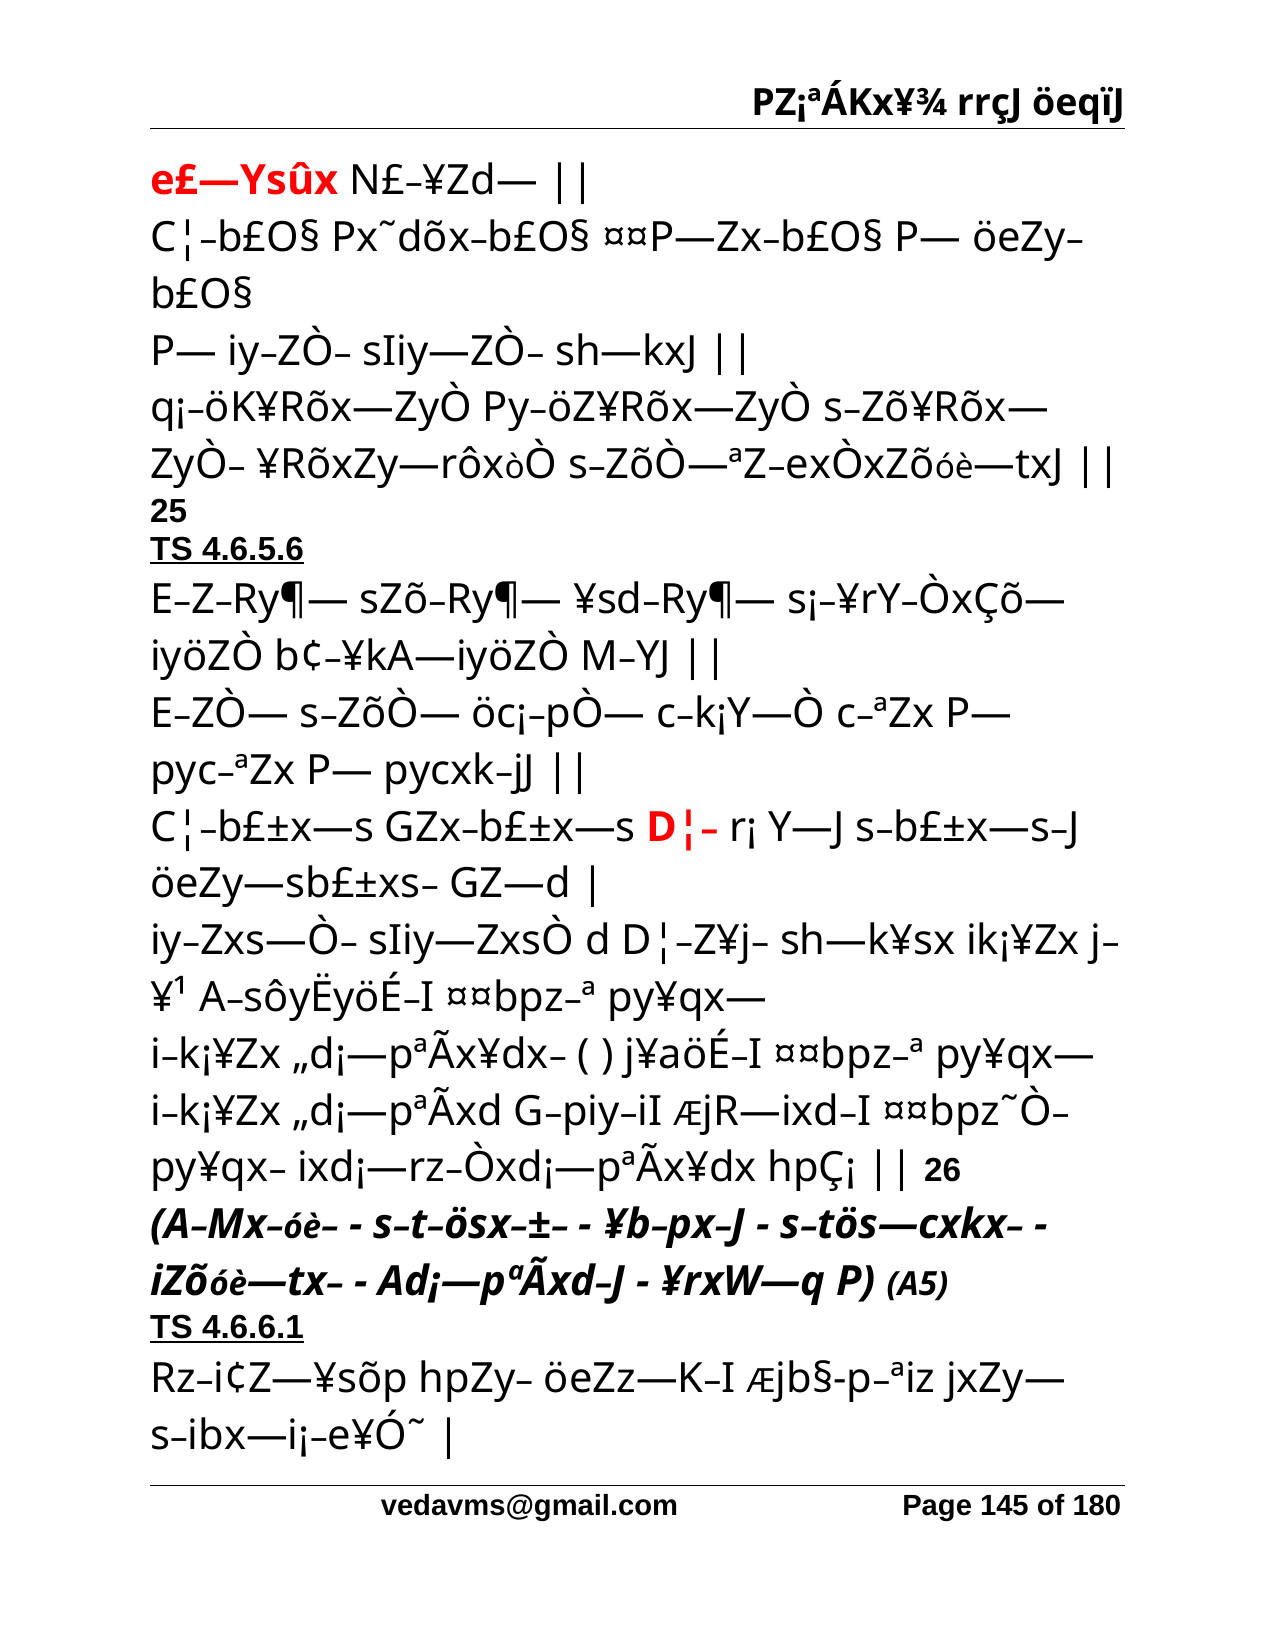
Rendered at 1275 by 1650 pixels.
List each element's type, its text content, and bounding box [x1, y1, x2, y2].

text iy–Zxs—Ò– sIiy—ZxsÒ d D¦–Z¥j– sh—k¥sx ik¡¥Zx j–¥¹ A–sôyËyöÉ–I ¤¤bpz–ª py¥qx— [150, 910, 1125, 1023]
text (A–Mx–óè– - s–t–ösx–±– - ¥b–px–J - s–tös—cxkx– - iZõóè—tx– - Ad¡—pªÃxd–J - ¥rxW—q P) (A5) [150, 1194, 1125, 1307]
text TS 4.6.6.1 [150, 1307, 1181, 1346]
text i–k¡¥Zx „d¡—pªÃxd G–piy–iI ÆjR—ixd–I ¤¤bpz˜Ò– py¥qx– ixd¡—rz–Òxd¡—pªÃx¥dx hpÇ¡ || 26 [150, 1080, 1125, 1194]
text pyc–ªZx P— pycxk–jJ || [150, 740, 1125, 796]
text P— iy–ZÒ– sIiy—ZÒ– sh—kxJ || [150, 320, 1125, 377]
text E–Z–Ry¶— sZõ–Ry¶— ¥sd–Ry¶— s¡–¥rY–ÒxÇõ—iyöZÒ b¢–¥kA—iyöZÒ M–YJ || [150, 569, 1125, 683]
text E–ZÒ— s–ZõÒ— öc¡–pÒ— c–k¡Y—Ò c–ªZx P— [150, 683, 1125, 740]
text s–ibx—i¡–e¥Ó˜ | [150, 1404, 1125, 1461]
text Rz–i¢Z—¥sõp hpZy– öeZz—K–I Æjb§-p–ªiz jxZy— [150, 1348, 1125, 1404]
text TS 4.6.5.6 [150, 529, 1181, 567]
text q¡–öK¥Rõx—ZyÒ Py–öZ¥Rõx—ZyÒ s–Zõ¥Rõx—ZyÒ– ¥RõxZy—rôxòÒ s–ZõÒ—ªZ–exÒxZõóè—txJ || 25 [150, 377, 1125, 529]
text C¦–b£±x—s GZx–b£±x—s D¦– r¡ Y—J s–b£±x—s–J öeZy—sb£±xs– GZ—d | [150, 796, 1125, 910]
text e£—Ysûx N£–¥Zd— || [150, 150, 1125, 207]
text C¦–b£O§ Px˜dõx–b£O§ ¤¤P—Zx–b£O§ P— öeZy–b£O§ [150, 207, 1125, 320]
text i–k¡¥Zx „d¡—pªÃx¥dx– ( ) j¥aöÉ–I ¤¤bpz–ª py¥qx— [150, 1023, 1125, 1080]
